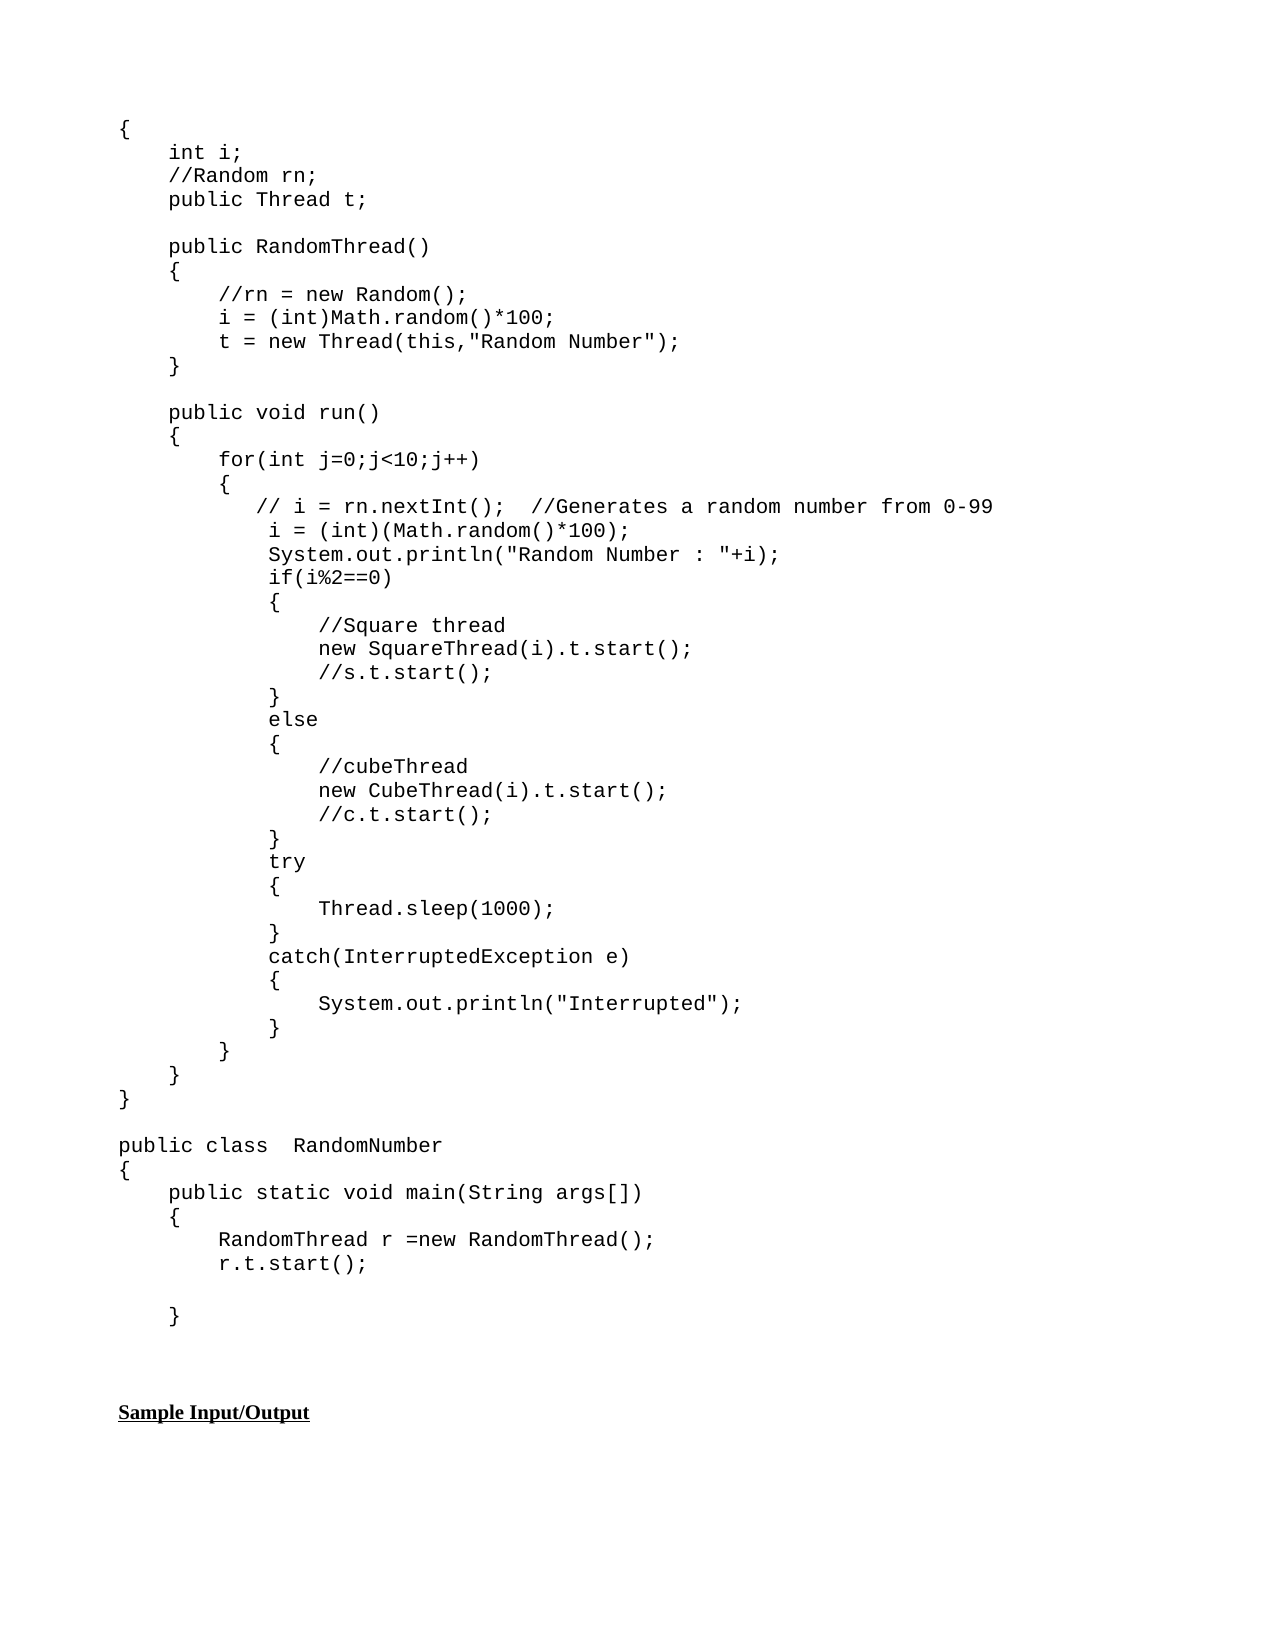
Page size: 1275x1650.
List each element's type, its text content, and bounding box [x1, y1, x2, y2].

text } [118, 686, 1157, 709]
text { [118, 473, 1157, 496]
text //Random rn; [118, 165, 1157, 189]
text i = (int)(Math.random()*100); [118, 520, 1157, 544]
text { [118, 426, 1157, 449]
text System.out.println("Random Number : "+i); [118, 544, 1157, 567]
text } [118, 354, 1157, 378]
text { [118, 1158, 1157, 1182]
text //Square thread [118, 615, 1157, 638]
text { [118, 1206, 1157, 1229]
text else [118, 709, 1157, 733]
text } [118, 1088, 1157, 1111]
text Thread.sleep(1000); [118, 898, 1157, 922]
text public RandomThread() [118, 236, 1157, 260]
text int i; [118, 142, 1157, 165]
text //rn = new Random(); [118, 284, 1157, 307]
text { [118, 118, 1157, 142]
text { [118, 969, 1157, 993]
text } [118, 1064, 1157, 1088]
text public class RandomNumber [118, 1135, 1157, 1158]
text i = (int)Math.random()*100; [118, 307, 1157, 331]
text //cubeThread [118, 757, 1157, 780]
text { [118, 591, 1157, 615]
text new CubeThread(i).t.start(); [118, 780, 1157, 804]
text { [118, 260, 1157, 284]
text { [118, 733, 1157, 757]
text Sample Input/Output [118, 1400, 1157, 1424]
text if(i%2==0) [118, 567, 1157, 591]
text for(int j=0;j<10;j++) [118, 449, 1157, 473]
text } [118, 922, 1157, 946]
text t = new Thread(this,"Random Number"); [118, 331, 1157, 354]
text public void run() [118, 402, 1157, 426]
text } [118, 1306, 1157, 1329]
text RandomThread r =new RandomThread(); [118, 1229, 1157, 1253]
text public Thread t; [118, 189, 1157, 213]
text catch(InterruptedException e) [118, 946, 1157, 969]
text //c.t.start(); [118, 804, 1157, 827]
text //s.t.start(); [118, 662, 1157, 686]
text System.out.println("Interrupted"); [118, 993, 1157, 1017]
text r.t.start(); [118, 1253, 1157, 1277]
text try [118, 851, 1157, 875]
text new SquareThread(i).t.start(); [118, 638, 1157, 662]
text // i = rn.nextInt(); //Generates a random number from 0-99 [118, 496, 1157, 520]
text } [118, 1017, 1157, 1040]
text public static void main(String args[]) [118, 1182, 1157, 1206]
text } [118, 1040, 1157, 1064]
text { [118, 875, 1157, 898]
text } [118, 827, 1157, 851]
